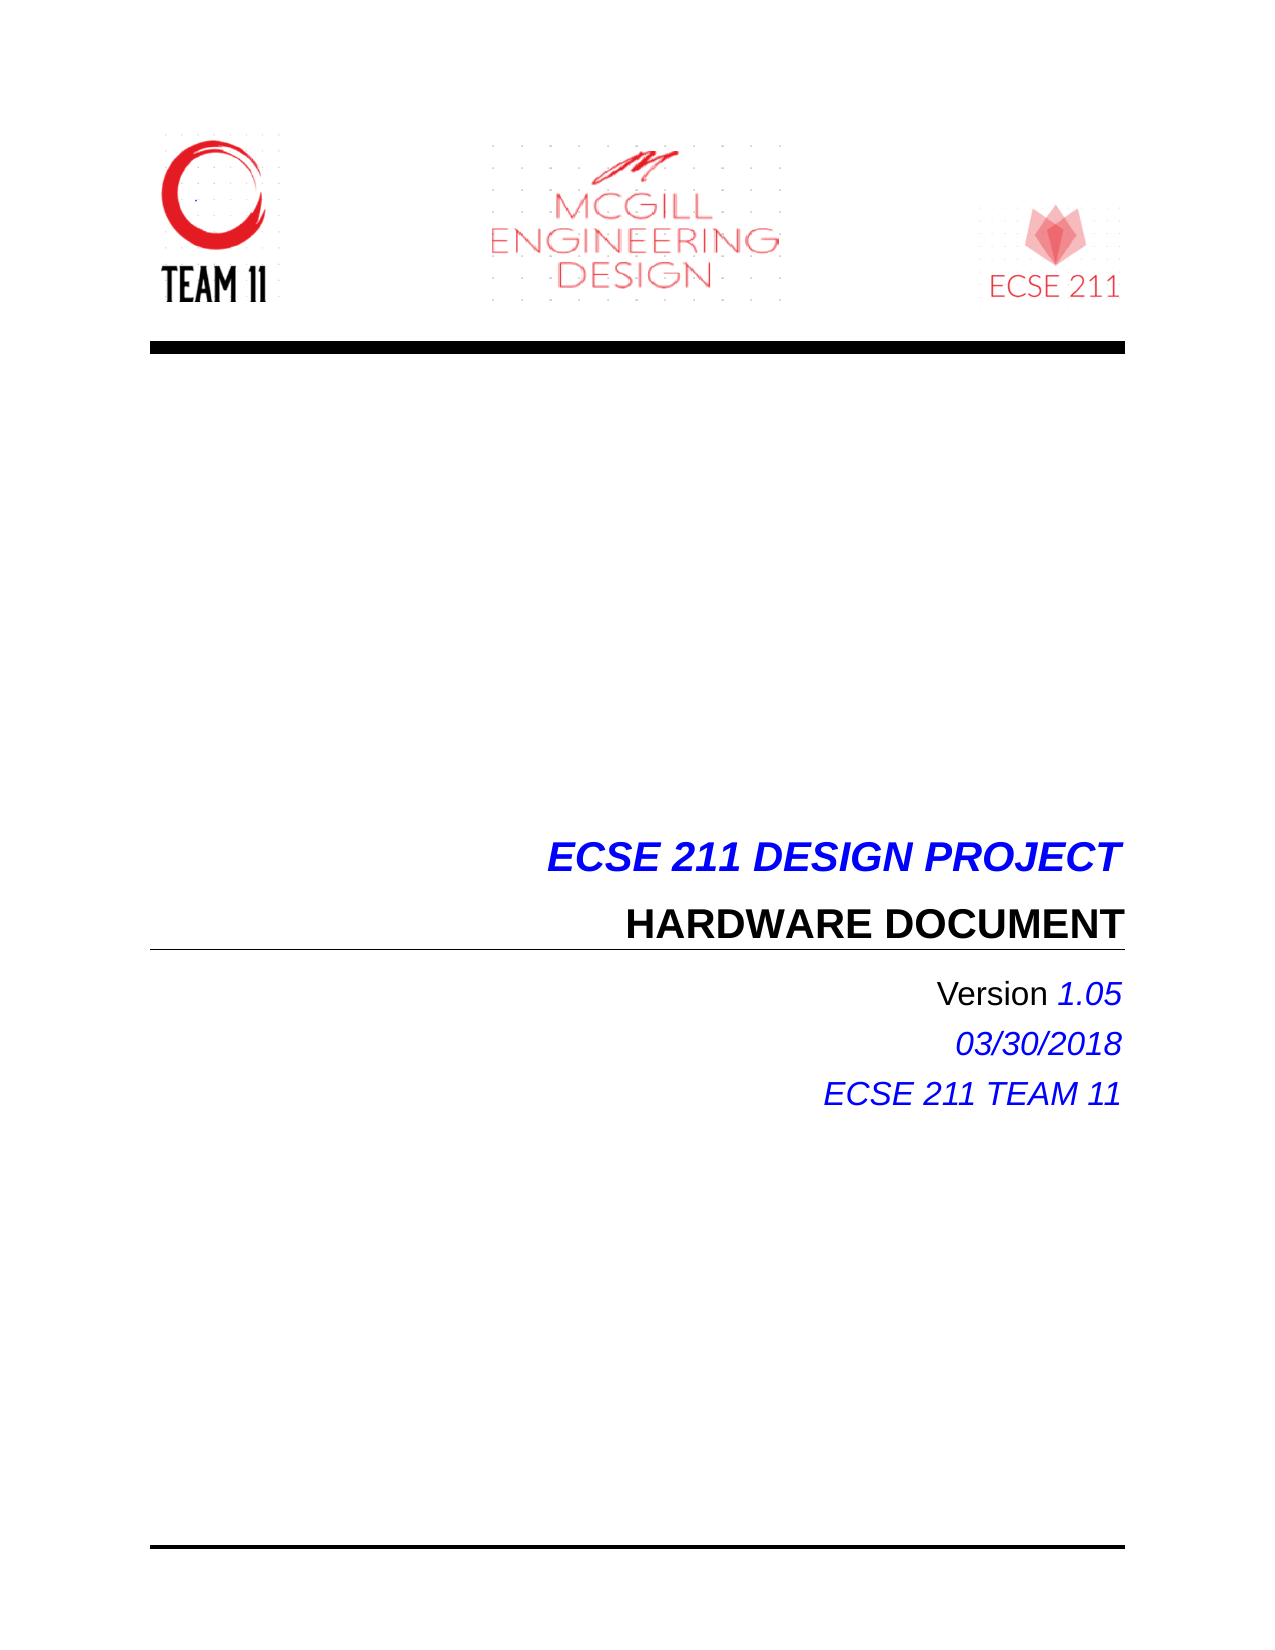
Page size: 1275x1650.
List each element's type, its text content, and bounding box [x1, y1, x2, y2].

subtitle ECSE 211 TEAM 11 [150, 1063, 1125, 1113]
subtitle Version 1.05 [150, 963, 1125, 1013]
picture [150, 126, 280, 310]
subtitle 03/30/2018 [150, 1013, 1125, 1063]
title ecse 211 design project [150, 833, 1125, 881]
title Hardware Document [150, 899, 1125, 949]
picture [482, 126, 794, 310]
picture [972, 196, 1125, 310]
